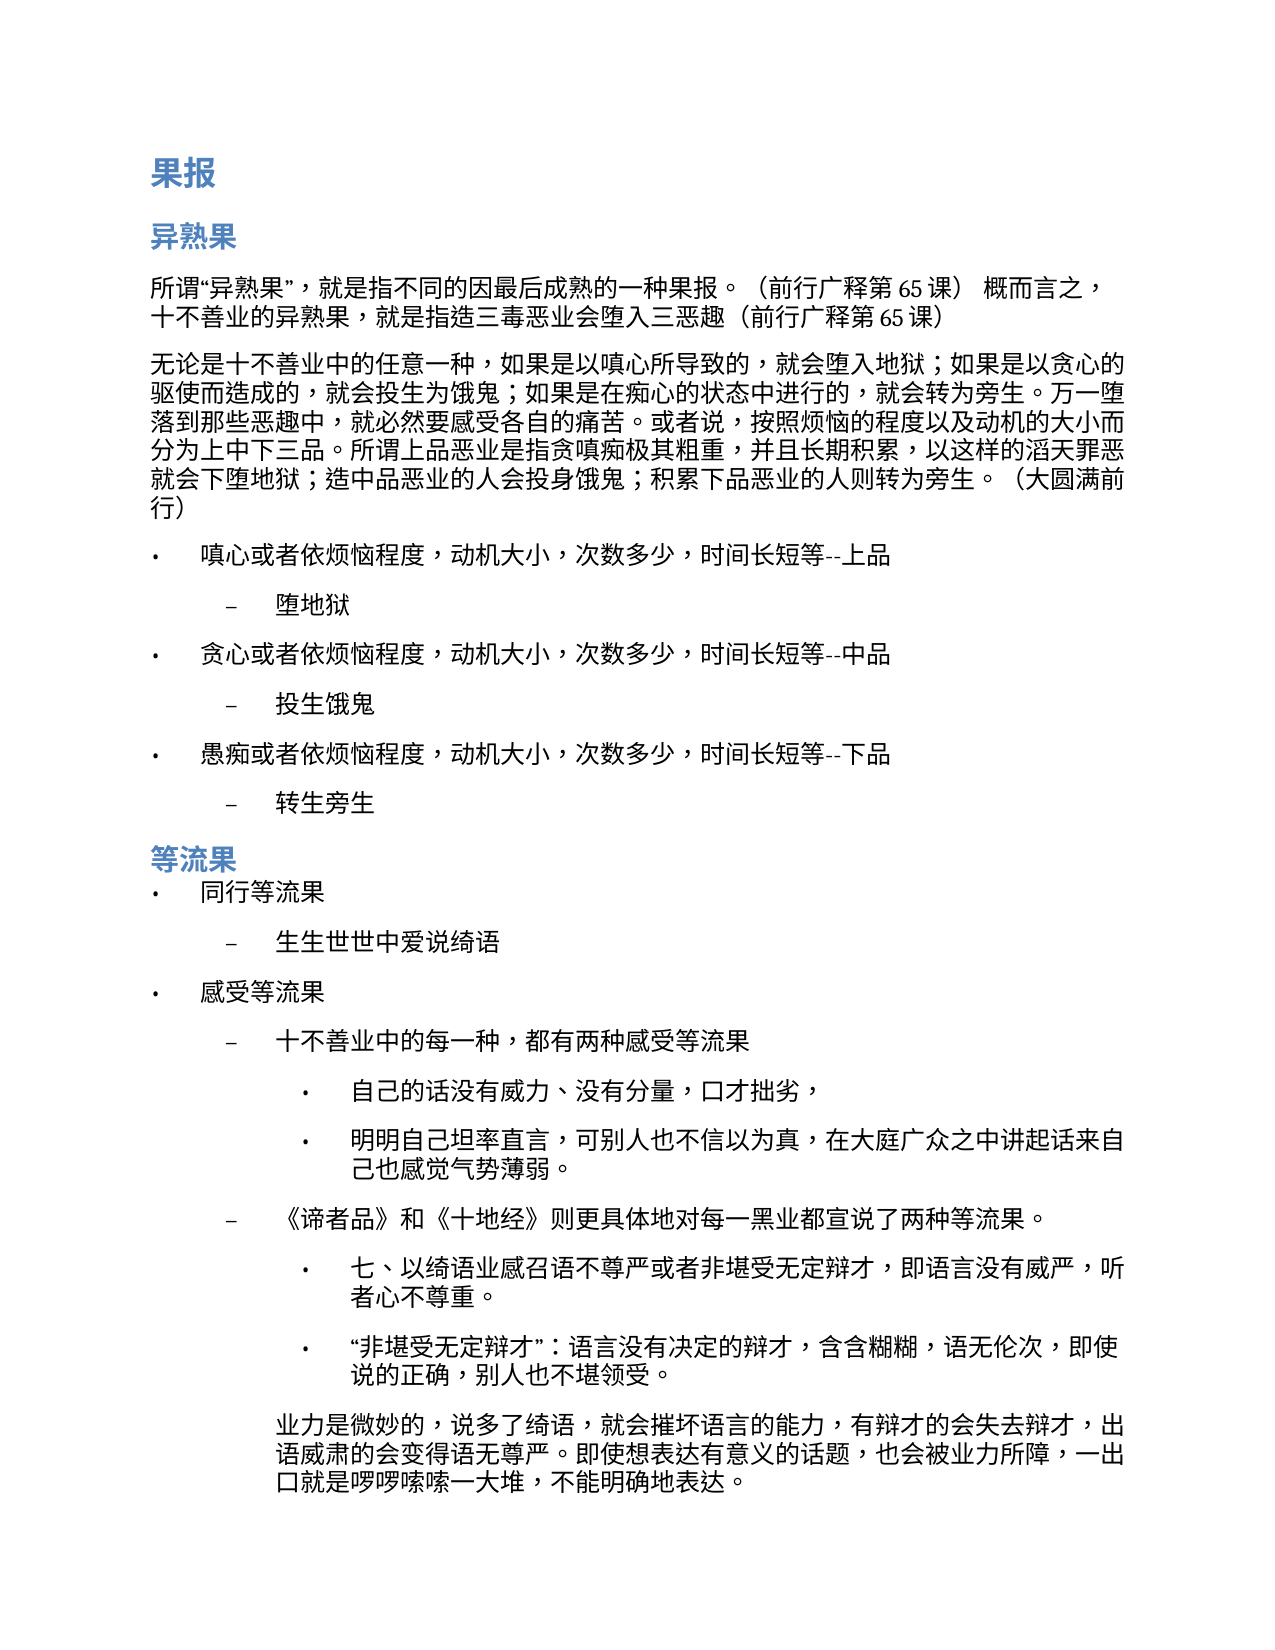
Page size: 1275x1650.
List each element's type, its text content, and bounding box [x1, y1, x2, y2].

list 投生饿鬼 [225, 691, 1125, 720]
list 明明自己坦率直言，可别人也不信以为真，在大庭广众之中讲起话来自己也感觉气势薄弱。 [300, 1127, 1125, 1185]
text 所谓“异熟果”，就是指不同的因最后成熟的一种果报。（前行广释第65课） 概而言之，十不善业的异熟果，就是指造三毒恶业会堕入三恶趣（前行广释第65课） [150, 275, 1125, 332]
subtitle 异熟果 [150, 216, 1125, 256]
list 嗔心或者依烦恼程度，动机大小，次数多少，时间长短等--上品 [150, 542, 1125, 571]
text 无论是十不善业中的任意一种，如果是以嗔心所导致的，就会堕入地狱；如果是以贪心的驱使而造成的，就会投生为饿鬼；如果是在痴心的状态中进行的，就会转为旁生。万一堕落到那些恶趣中，就必然要感受各自的痛苦。或者说，按照烦恼的程度以及动机的大小而分为上中下三品。所谓上品恶业是指贪嗔痴极其粗重，并且长期积累，以这样的滔天罪恶就会下堕地狱；造中品恶业的人会投身饿鬼；积累下品恶业的人则转为旁生。（大圆满前行） [150, 351, 1125, 523]
list 贪心或者依烦恼程度，动机大小，次数多少，时间长短等--中品 [150, 641, 1125, 670]
list 《谛者品》和《十地经》则更具体地对每一黑业都宣说了两种等流果。 [225, 1206, 1125, 1234]
list 生生世世中爱说绮语 [225, 929, 1125, 958]
list 七、以绮语业感召语不尊严或者非堪受无定辩才，即语言没有威严，听者心不尊重。 [300, 1255, 1125, 1313]
list 业力是微妙的，说多了绮语，就会摧坏语言的能力，有辩才的会失去辩才，出语威肃的会变得语无尊严。即使想表达有意义的话题，也会被业力所障，一出口就是啰啰嗦嗦一大堆，不能明确地表达。 [225, 1412, 1125, 1498]
list 愚痴或者依烦恼程度，动机大小，次数多少，时间长短等--下品 [150, 741, 1125, 769]
list “非堪受无定辩才”：语言没有决定的辩才，含含糊糊，语无伦次，即使说的正确，别人也不堪领受。 [300, 1333, 1125, 1391]
list 转生旁生 [225, 790, 1125, 819]
subtitle 果报 [150, 150, 1125, 195]
list 十不善业中的每一种，都有两种感受等流果 [225, 1028, 1125, 1057]
list 同行等流果 [150, 879, 1125, 908]
list 感受等流果 [150, 978, 1125, 1007]
subtitle 等流果 [150, 840, 1125, 879]
list 自己的话没有威力、没有分量，口才拙劣， [300, 1078, 1125, 1106]
list 堕地狱 [225, 592, 1125, 621]
